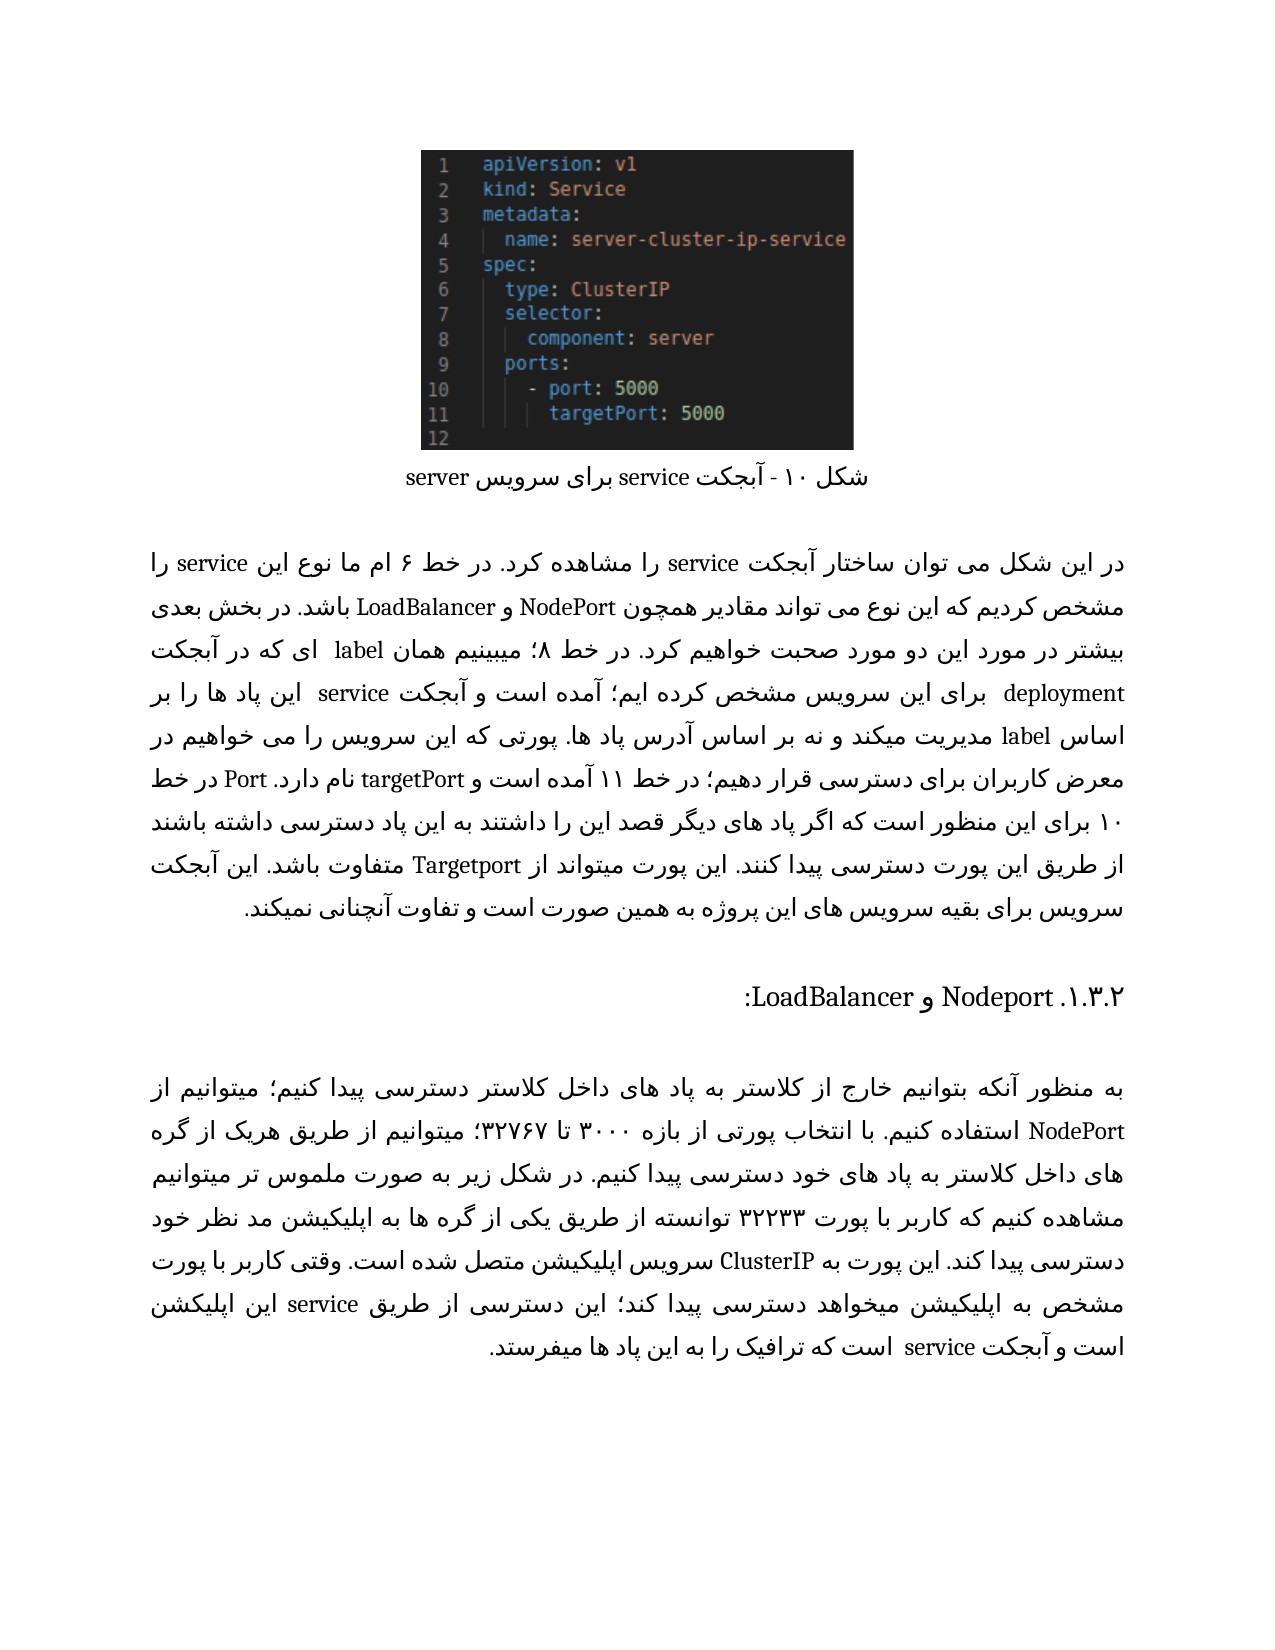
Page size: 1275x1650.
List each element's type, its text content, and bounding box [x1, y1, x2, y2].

text به منظور آنکه بتوانیم خارج از کلاستر به پاد های داخل کلاستر دسترسی پیدا کنیم؛ میتوانیم از NodePort استفاده کنیم. با انتخاب پورتی از بازه ۳۰۰۰ تا ۳۲۷۶۷؛ میتوانیم از طریق هریک از گره های داخل کلاستر به پاد های خود دسترسی پیدا کنیم. در شکل زیر به صورت ملموس تر میتوانیم مشاهده کنیم که کاربر با پورت ۳۲۲۳۳ توانسته از طریق یکی از گره ها به اپلیکیشن مد نظر خود دسترسی پیدا کند. این پورت به ClusterIP سرویس اپلیکیشن متصل شده است. وقتی کاربر با پورت مشخص به اپلیکیشن میخواهد دسترسی پیدا کند؛ این دسترسی از طریق service این اپلیکشن است و آبجکت service است که ترافیک را به این پاد ها میفرستد. [150, 1074, 1125, 1362]
text شکل ۱۰ - آبجکت service برای سرویس server [150, 463, 1125, 492]
text در این شکل می توان ساختار آبجکت service را مشاهده کرد. در خط ۶ ام ما نوع این service را مشخص کردیم که این نوع می تواند مقادیر همچون NodePort و LoadBalancer باشد. در بخش بعدی بیشتر در مورد این دو مورد صحبت خواهیم کرد. در خط ۸؛ میبینیم همان label ای که در آبجکت deployment برای این سرویس مشخص کرده ایم؛ آمده است و آبجکت service این پاد ها را بر اساس label مدیریت میکند و نه بر اساس آدرس پاد ها. پورتی که این سرویس را می خواهیم در معرض کاربران برای دسترسی قرار دهیم؛ در خط ۱۱ آمده است و targetPort نام دارد. Port در خط ۱۰ برای این منظور است که اگر پاد های دیگر قصد این را داشتند به این پاد دسترسی داشته باشند از طریق این پورت دسترسی پیدا کنند. این پورت میتواند از Targetport متفاوت باشد. این آبجکت سرویس برای بقیه سرویس های این پروژه به همین صورت است و تفاوت آنچنانی نمیکند. [150, 549, 1125, 923]
picture [421, 150, 854, 450]
text ۱.۳.۲. Nodeport و LoadBalancer: [150, 981, 1125, 1014]
